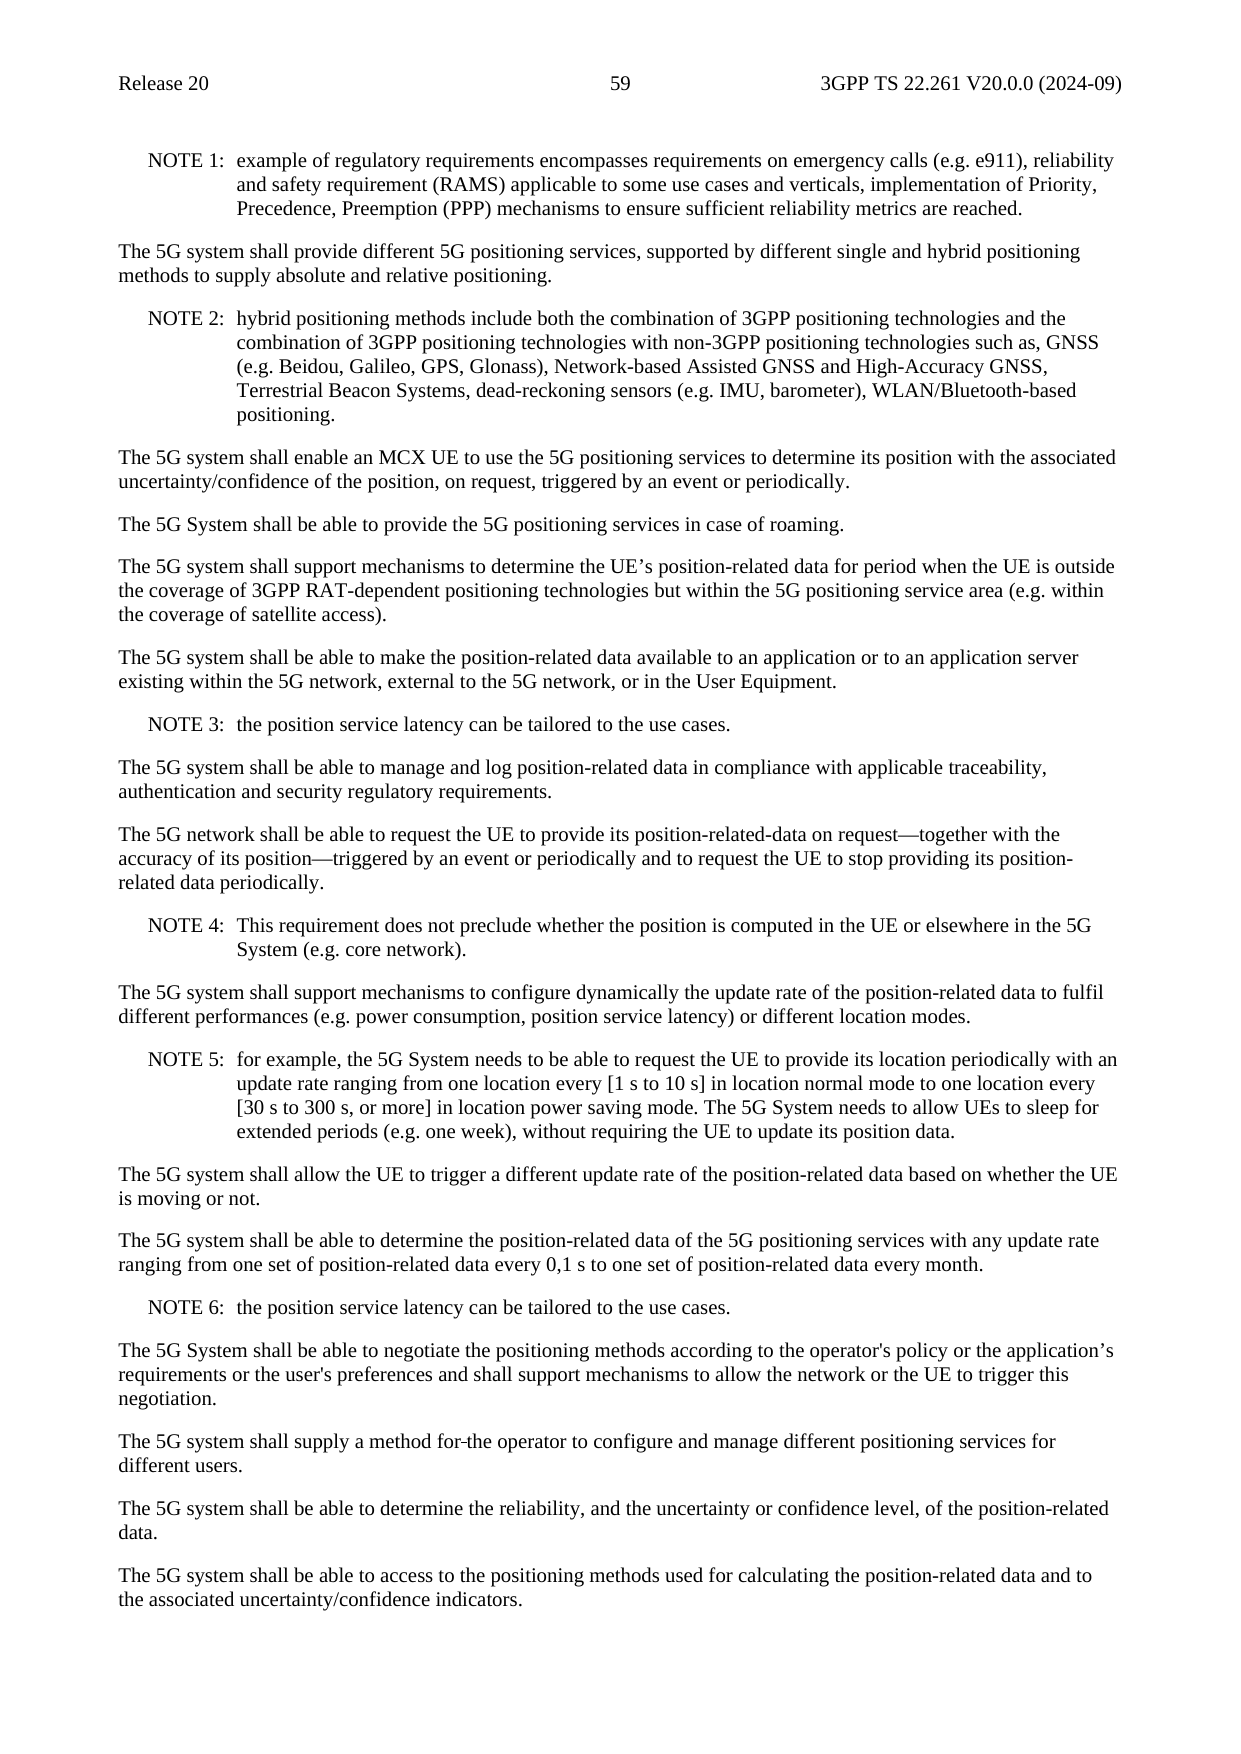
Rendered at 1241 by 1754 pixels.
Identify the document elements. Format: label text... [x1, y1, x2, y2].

text NOTE 6: the position service latency can be tailored to the use cases. [148, 1295, 1122, 1319]
text NOTE 4: This requirement does not preclude whether the position is computed in the UE or elsewhere in the 5G System (e.g. core network). [148, 913, 1122, 961]
text The 5G network shall be able to request the UE to provide its position-related-data on request—together with the accuracy of its position—triggered by an event or periodically and to request the UE to stop providing its position-related data periodically. [118, 822, 1122, 894]
text The 5G system shall be able to determine the position-related data of the 5G positioning services with any update rate ranging from one set of position-related data every 0,1 s to one set of position-related data every month. [118, 1228, 1122, 1276]
text The 5G system shall support mechanisms to configure dynamically the update rate of the position-related data to fulfil different performances (e.g. power consumption, position service latency) or different location modes. [118, 979, 1122, 1028]
text NOTE 5: for example, the 5G System needs to be able to request the UE to provide its location periodically with an update rate ranging from one location every [1 s to 10 s] in location normal mode to one location every [30 s to 300 s, or more] in location power saving mode. The 5G System needs to allow UEs to sleep for extended periods (e.g. one week), without requiring the UE to update its position data. [148, 1046, 1122, 1143]
text The 5G system shall supply a method for the operator to configure and manage different positioning services for different users. [118, 1429, 1122, 1477]
text The 5G system shall allow the UE to trigger a different update rate of the position-related data based on whether the UE is moving or not. [118, 1161, 1122, 1209]
text The 5G system shall be able to make the position-related data available to an application or to an application server existing within the 5G network, external to the 5G network, or in the User Equipment. [118, 645, 1122, 693]
text The 5G system shall be able to access to the positioning methods used for calculating the position-related data and to the associated uncertainty/confidence indicators. [118, 1563, 1122, 1611]
text The 5G system shall support mechanisms to determine the UE’s position-related data for period when the UE is outside the coverage of 3GPP RAT-dependent positioning technologies but within the 5G positioning service area (e.g. within the coverage of satellite access). [118, 554, 1122, 626]
text The 5G system shall provide different 5G positioning services, supported by different single and hybrid positioning methods to supply absolute and relative positioning. [118, 239, 1122, 287]
text The 5G system shall enable an MCX UE to use the 5G positioning services to determine its position with the associated uncertainty/confidence of the position, on request, triggered by an event or periodically. [118, 444, 1122, 493]
text The 5G system shall be able to determine the reliability, and the uncertainty or confidence level, of the position-related data. [118, 1496, 1122, 1544]
text NOTE 2: hybrid positioning methods include both the combination of 3GPP positioning technologies and the combination of 3GPP positioning technologies with non-3GPP positioning technologies such as, GNSS (e.g. Beidou, Galileo, GPS, Glonass), Network-based Assisted GNSS and High-Accuracy GNSS, Terrestrial Beacon Systems, dead-reckoning sensors (e.g. IMU, barometer), WLAN/Bluetooth-based positioning. [148, 306, 1122, 426]
text The 5G system shall be able to manage and log position-related data in compliance with applicable traceability, authentication and security regulatory requirements. [118, 755, 1122, 803]
text The 5G System shall be able to provide the 5G positioning services in case of roaming. [118, 511, 1122, 536]
text NOTE 1: example of regulatory requirements encompasses requirements on emergency calls (e.g. e911), reliability and safety requirement (RAMS) applicable to some use cases and verticals, implementation of Priority, Precedence, Preemption (PPP) mechanisms to ensure sufficient reliability metrics are reached. [148, 148, 1122, 220]
text NOTE 3: the position service latency can be tailored to the use cases. [148, 712, 1122, 736]
text The 5G System shall be able to negotiate the positioning methods according to the operator's policy or the application’s requirements or the user's preferences and shall support mechanisms to allow the network or the UE to trigger this negotiation. [118, 1338, 1122, 1410]
